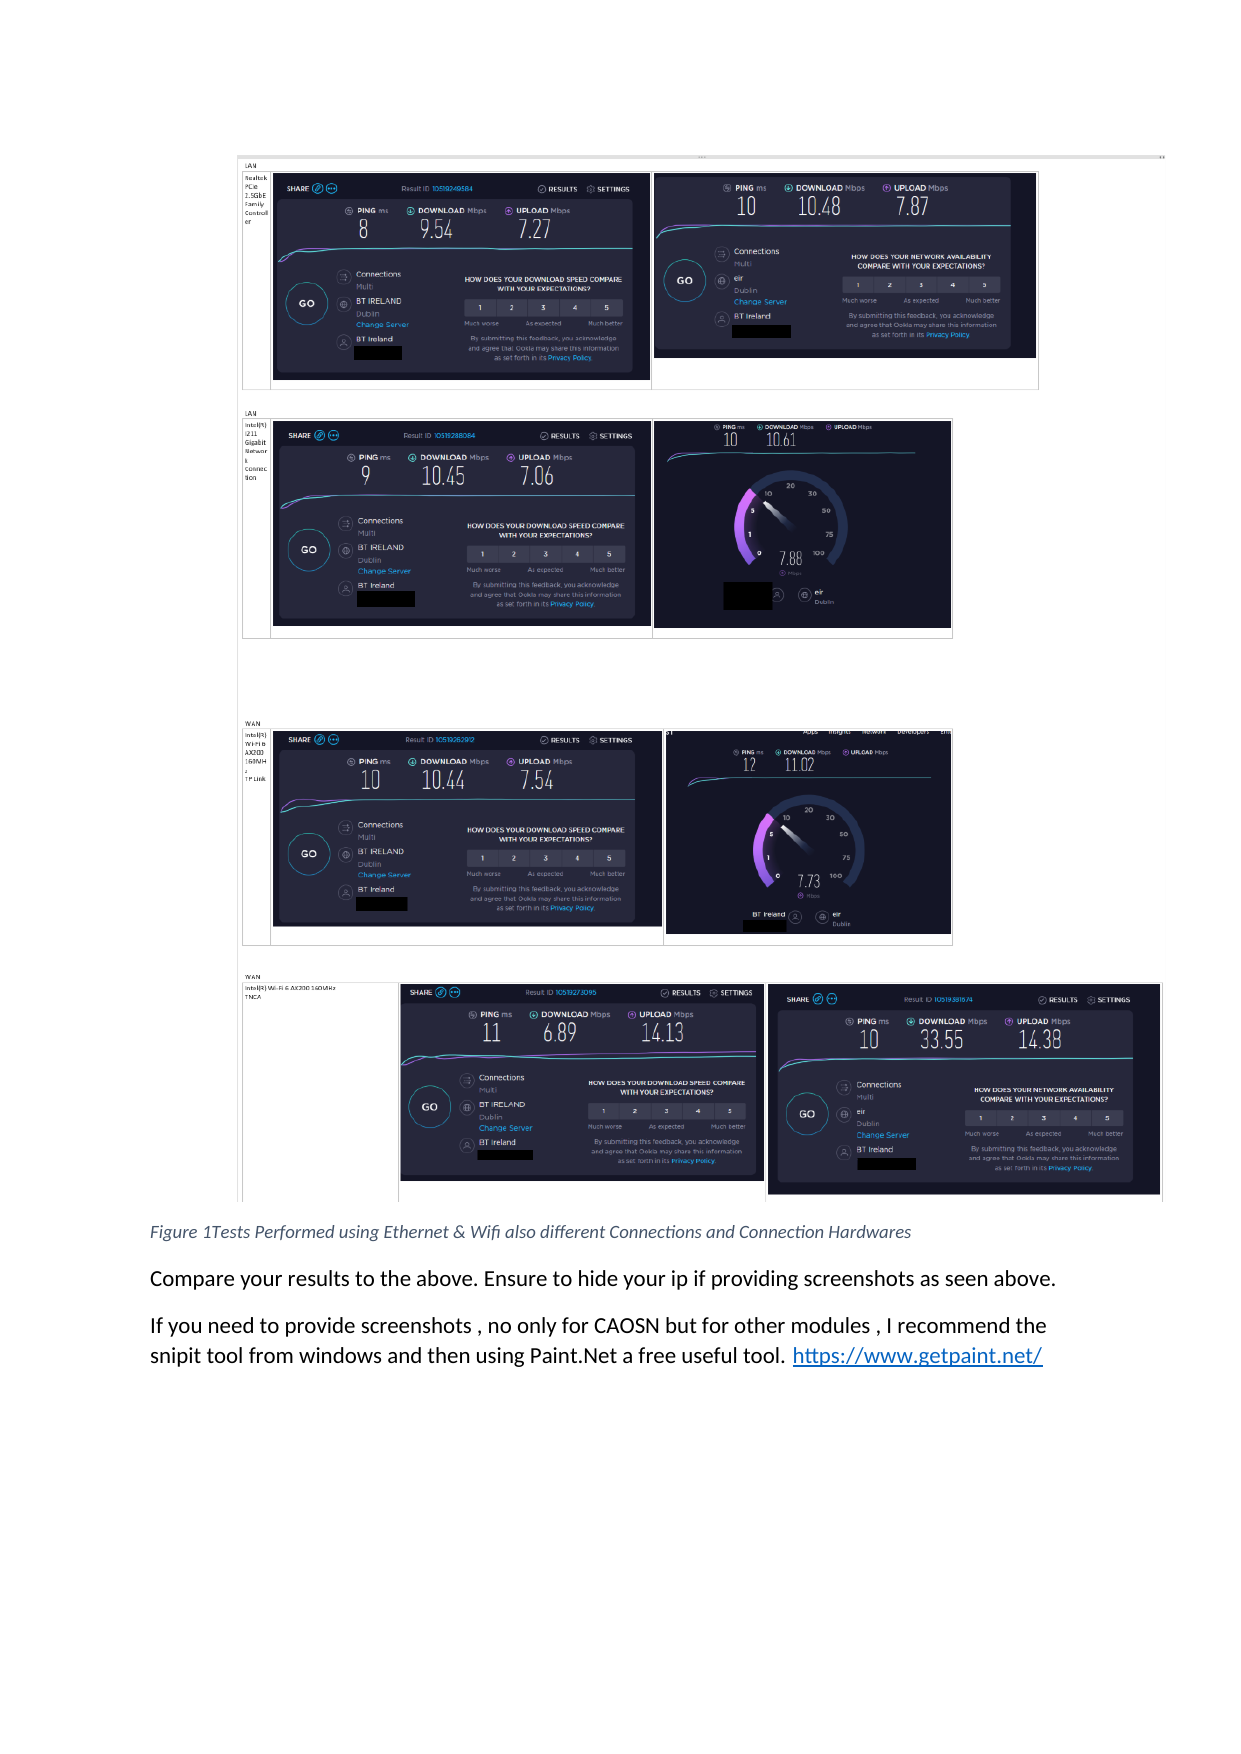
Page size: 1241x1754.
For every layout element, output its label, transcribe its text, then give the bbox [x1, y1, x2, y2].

picture [225, 150, 1166, 1202]
text If you need to provide screenshots , no only for CAOSN but for other modules , I recommend the snipit tool from windows and then using Paint.Net a free useful tool. https://www.getpaint.net/ [150, 1311, 1090, 1369]
text Compare your results to the above. Ensure to hide your ip if providing screenshots as seen above. [150, 1264, 1090, 1292]
text Figure 1Tests Performed using Ethernet & Wifi also different Connections and Connection Hardwares [150, 1220, 1090, 1243]
